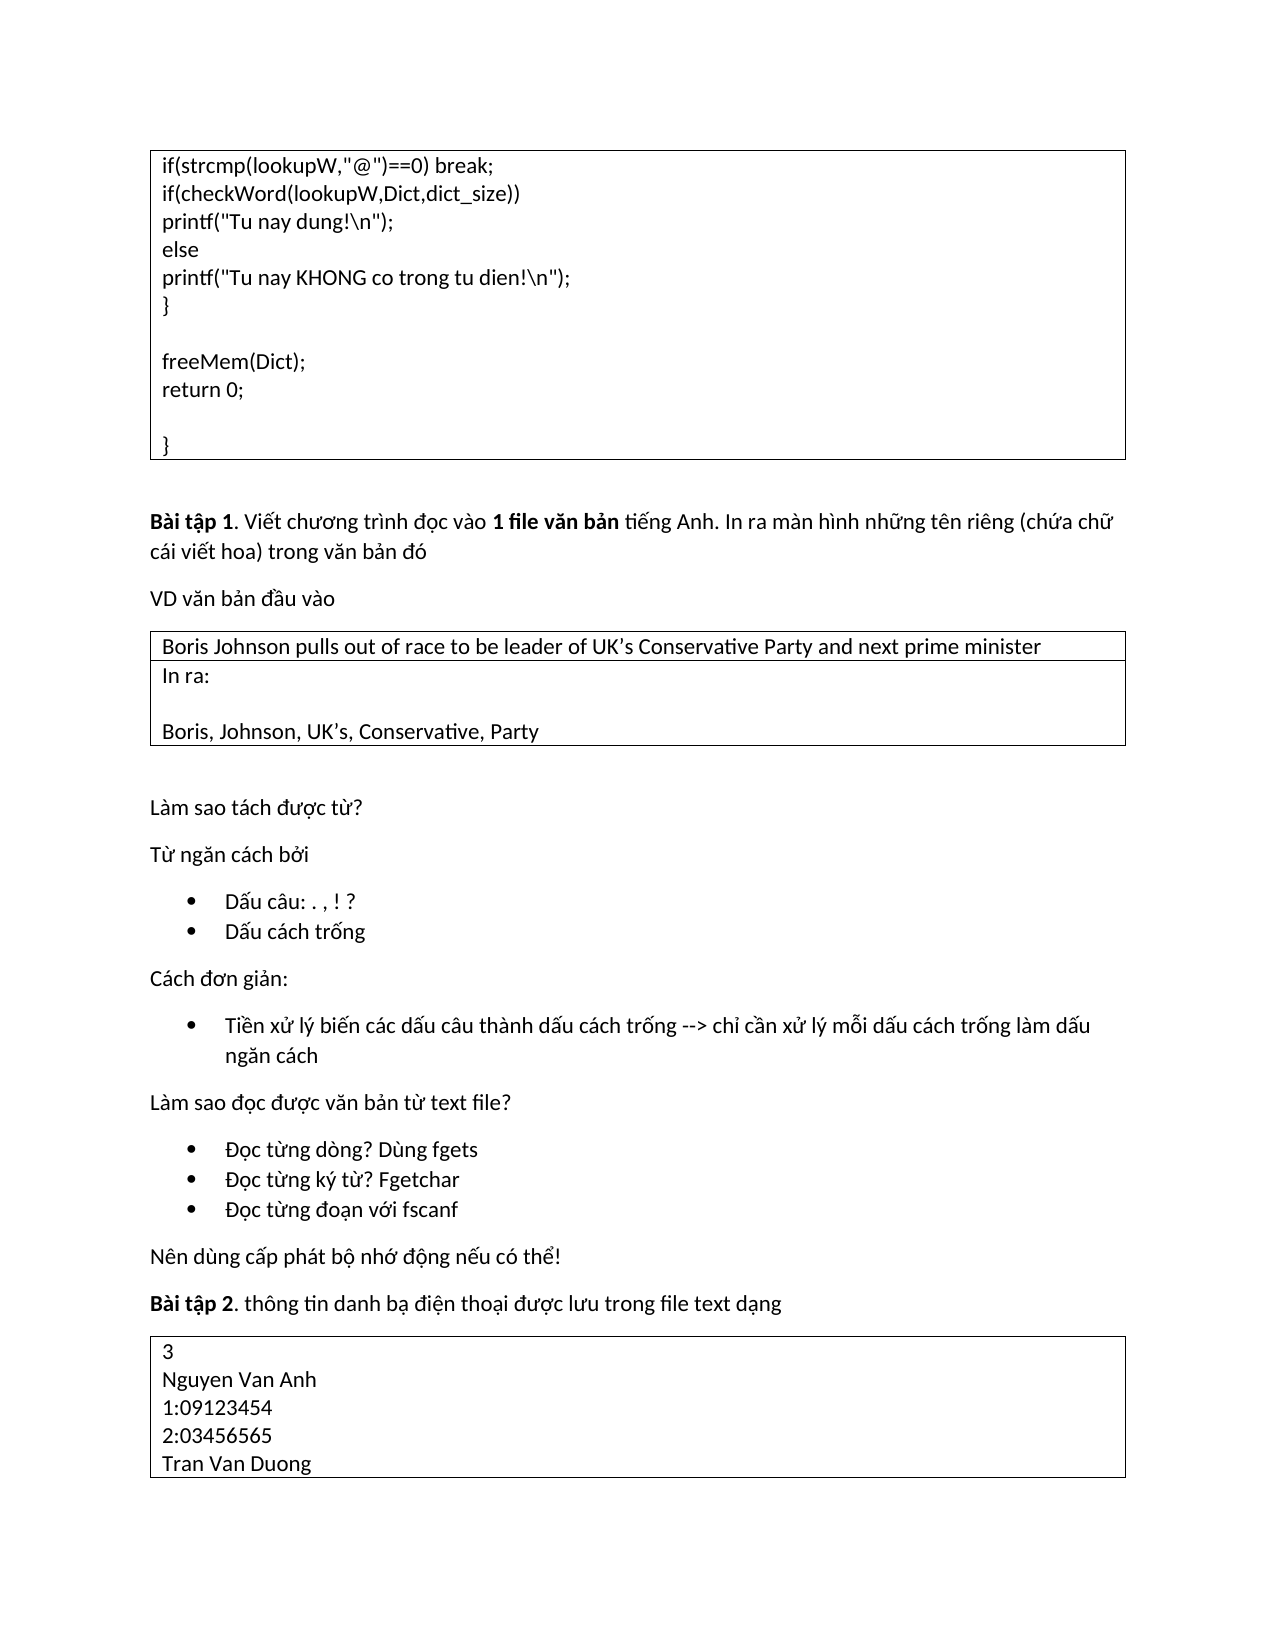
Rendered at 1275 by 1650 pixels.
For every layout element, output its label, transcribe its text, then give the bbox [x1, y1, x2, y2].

table_header Boris Johnson pulls out of race to be leader of UK’s Conservative Party and next prime minister [151, 632, 1125, 660]
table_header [151, 1337, 1125, 1477]
text Làm sao tách được từ? [150, 793, 1125, 821]
list Dấu cách trống [187, 917, 1125, 945]
list Đọc từng dòng? Dùng fgets [187, 1135, 1125, 1163]
text Cách đơn giản: [150, 964, 1125, 992]
table_cell In ra: Boris, Johnson, UK’s, Conservative, Party [151, 661, 1125, 745]
list Đọc từng đoạn với fscanf [187, 1195, 1125, 1223]
list Dấu câu: . , ! ? [187, 887, 1125, 915]
text VD văn bản đầu vào [150, 584, 1125, 612]
text Nên dùng cấp phát bộ nhớ động nếu có thể! [150, 1242, 1125, 1270]
text Từ ngăn cách bởi [150, 840, 1125, 868]
text Bài tập 1. Viết chương trình đọc vào 1 file văn bản tiếng Anh. In ra màn hình những tên riêng (chứa chữ cái viết hoa) trong văn bản đó [150, 507, 1125, 565]
list Tiền xử lý biến các dấu câu thành dấu cách trống --> chỉ cần xử lý mỗi dấu cách trống làm dấu ngăn cách [187, 1011, 1125, 1069]
text Bài tập 2. thông tin danh bạ điện thoại được lưu trong file text dạng [150, 1289, 1125, 1317]
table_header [151, 151, 1125, 459]
list Đọc từng ký từ? Fgetchar [187, 1165, 1125, 1193]
text Làm sao đọc được văn bản từ text file? [150, 1088, 1125, 1116]
